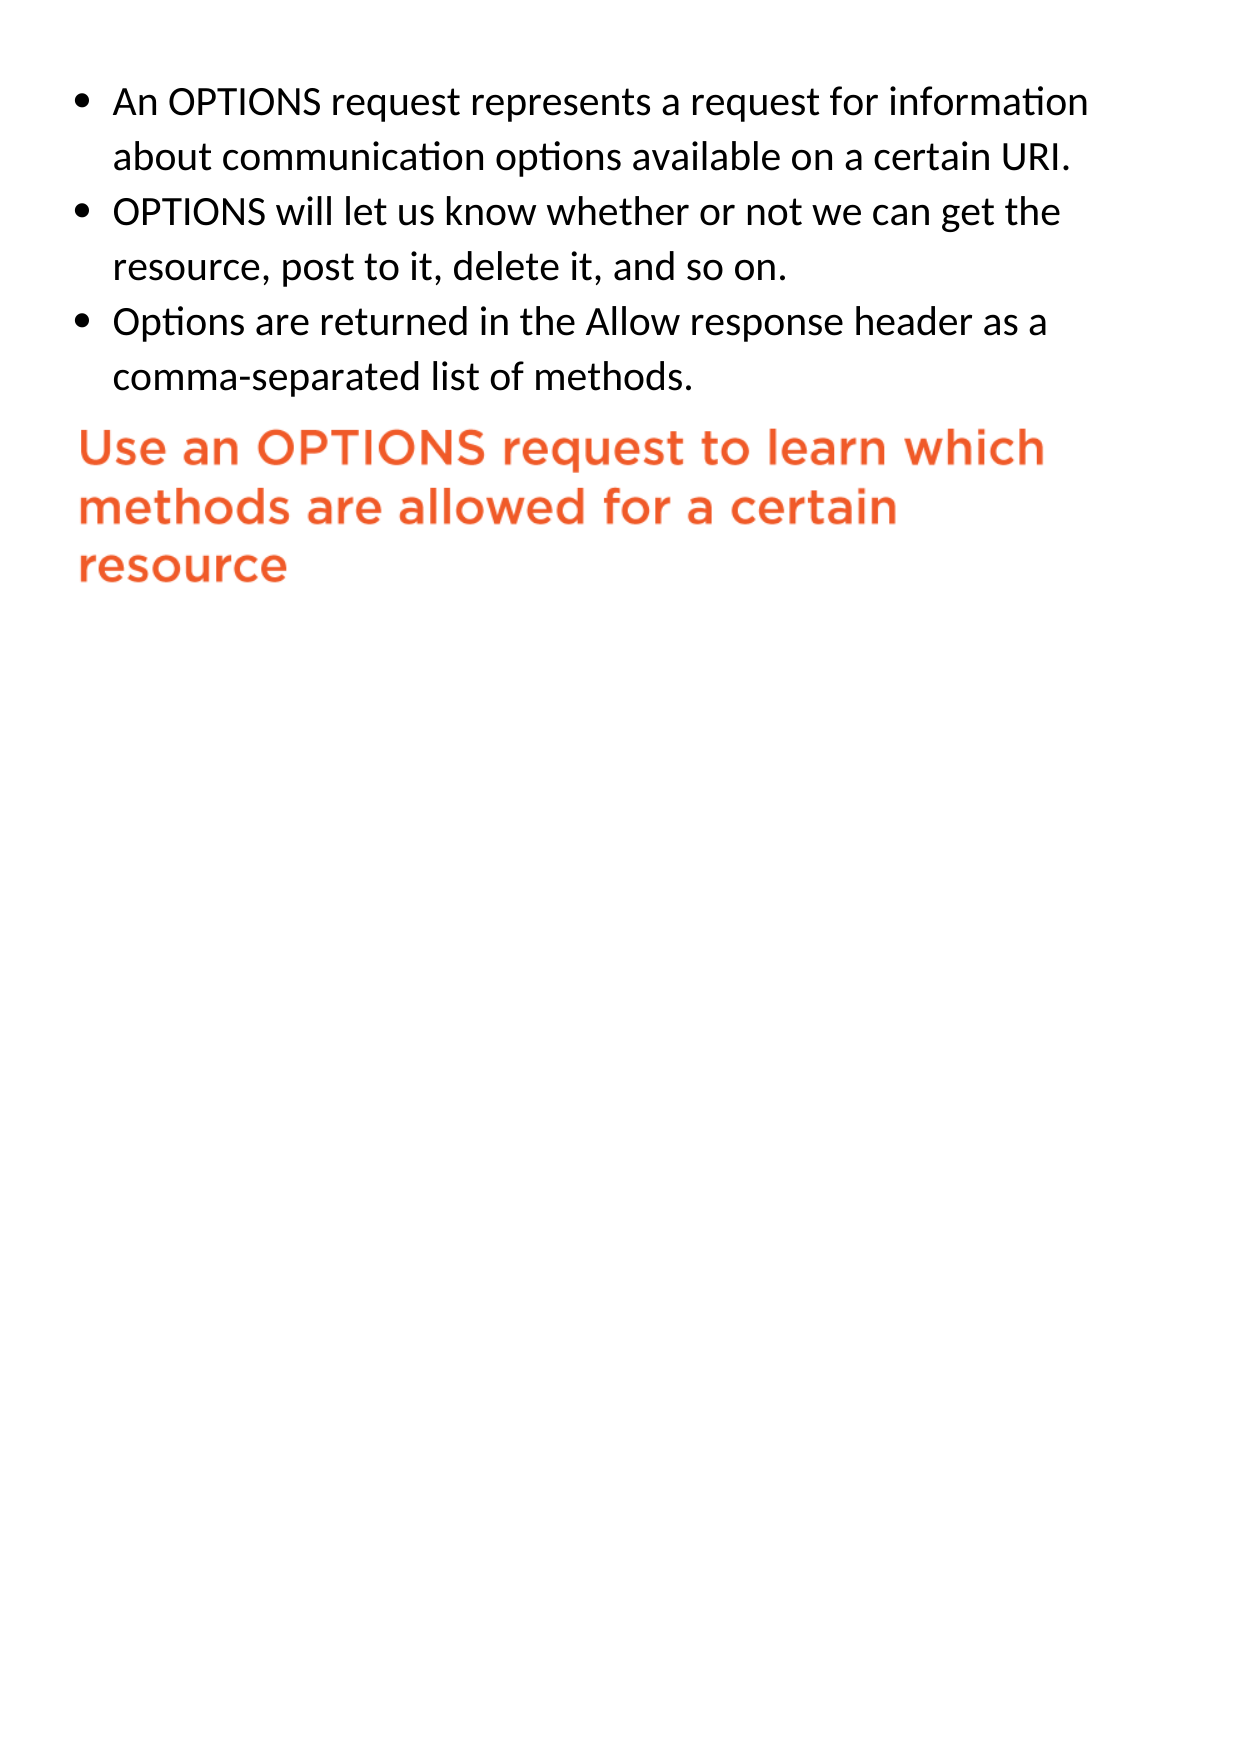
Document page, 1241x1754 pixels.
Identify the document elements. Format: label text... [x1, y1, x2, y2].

list An OPTIONS request represents a request for information about communication options available on a certain URI. [75, 75, 1165, 181]
picture [75, 421, 1077, 590]
list OPTIONS will let us know whether or not we can get the resource, post to it, delete it, and so on. [75, 185, 1165, 291]
list Options are returned in the Allow response header as a comma-separated list of methods. [75, 294, 1165, 400]
